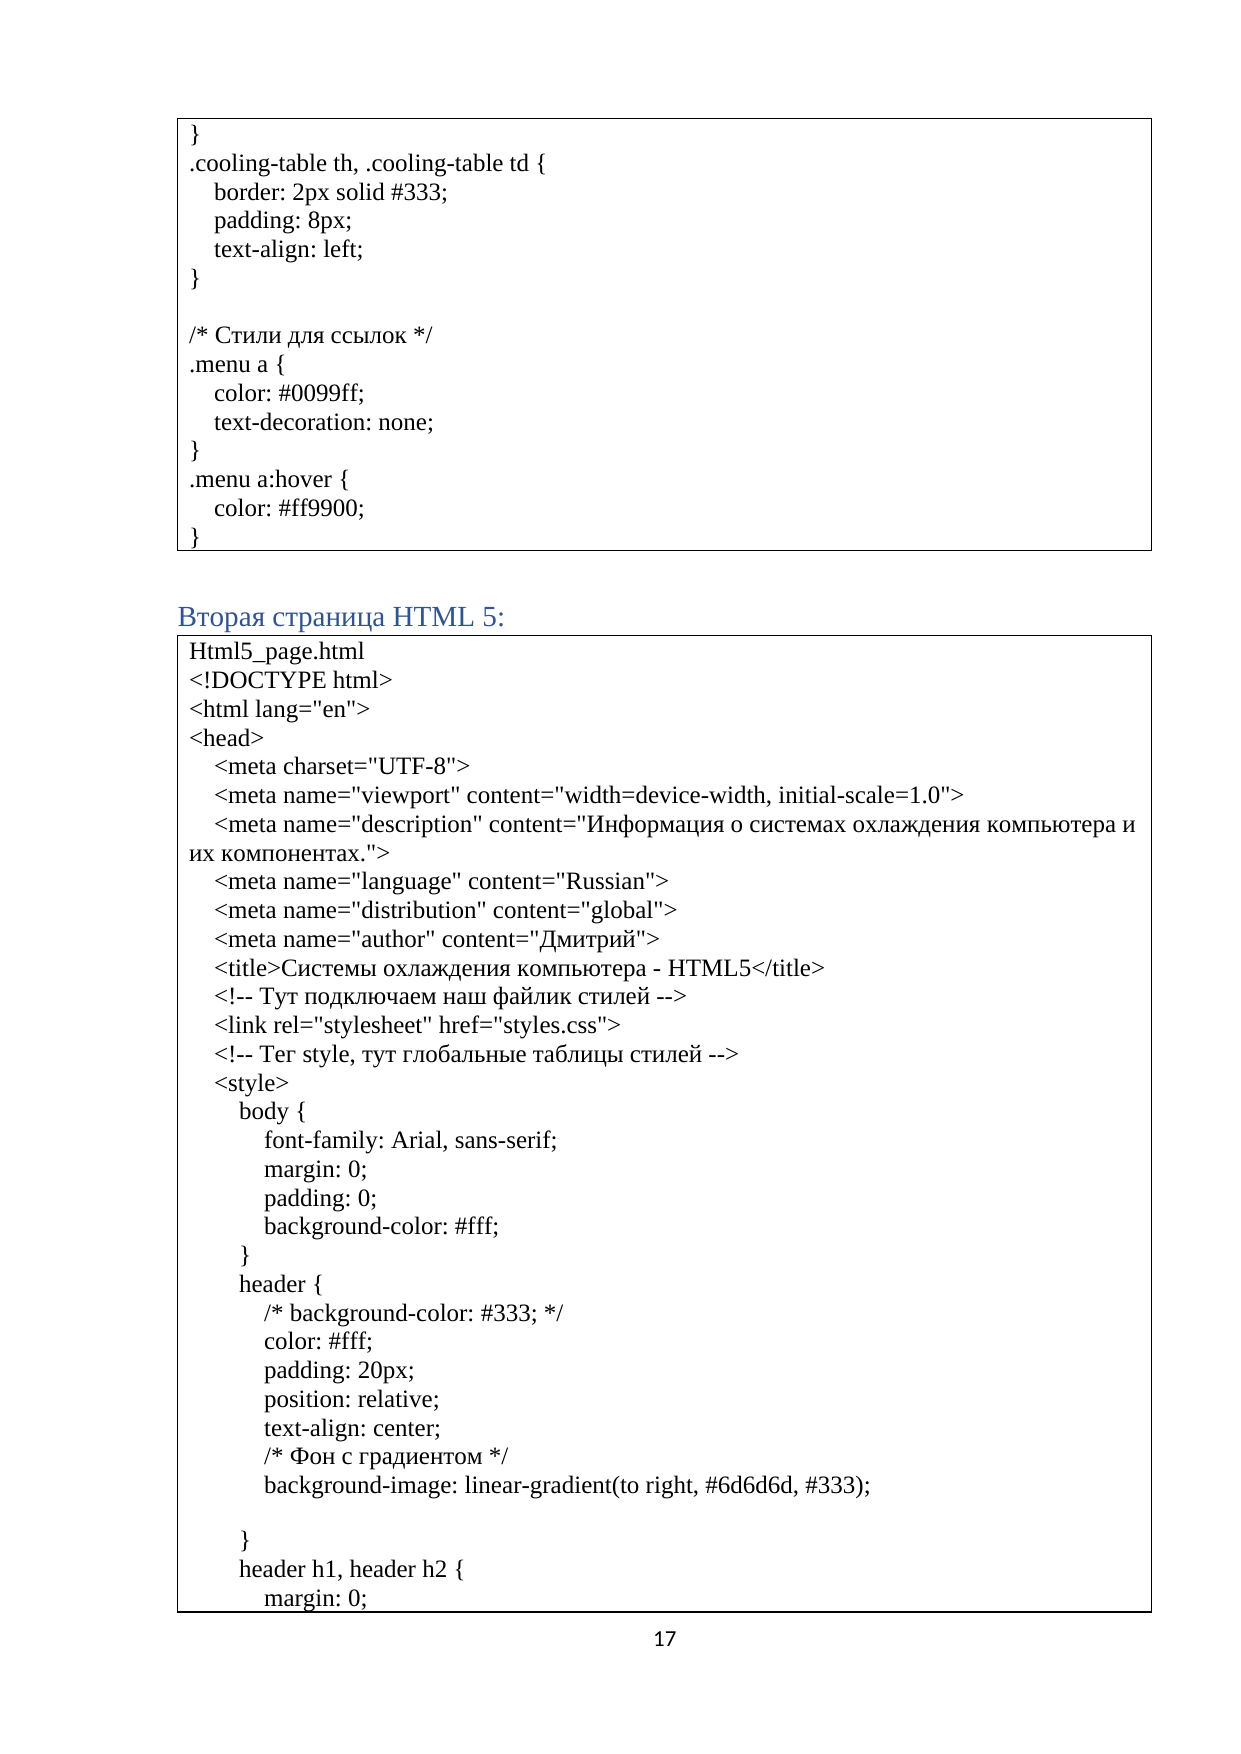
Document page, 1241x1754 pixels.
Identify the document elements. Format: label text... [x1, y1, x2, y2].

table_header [178, 119, 1151, 550]
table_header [178, 636, 1151, 1611]
subtitle Вторая страница HTML 5: [177, 599, 1152, 633]
